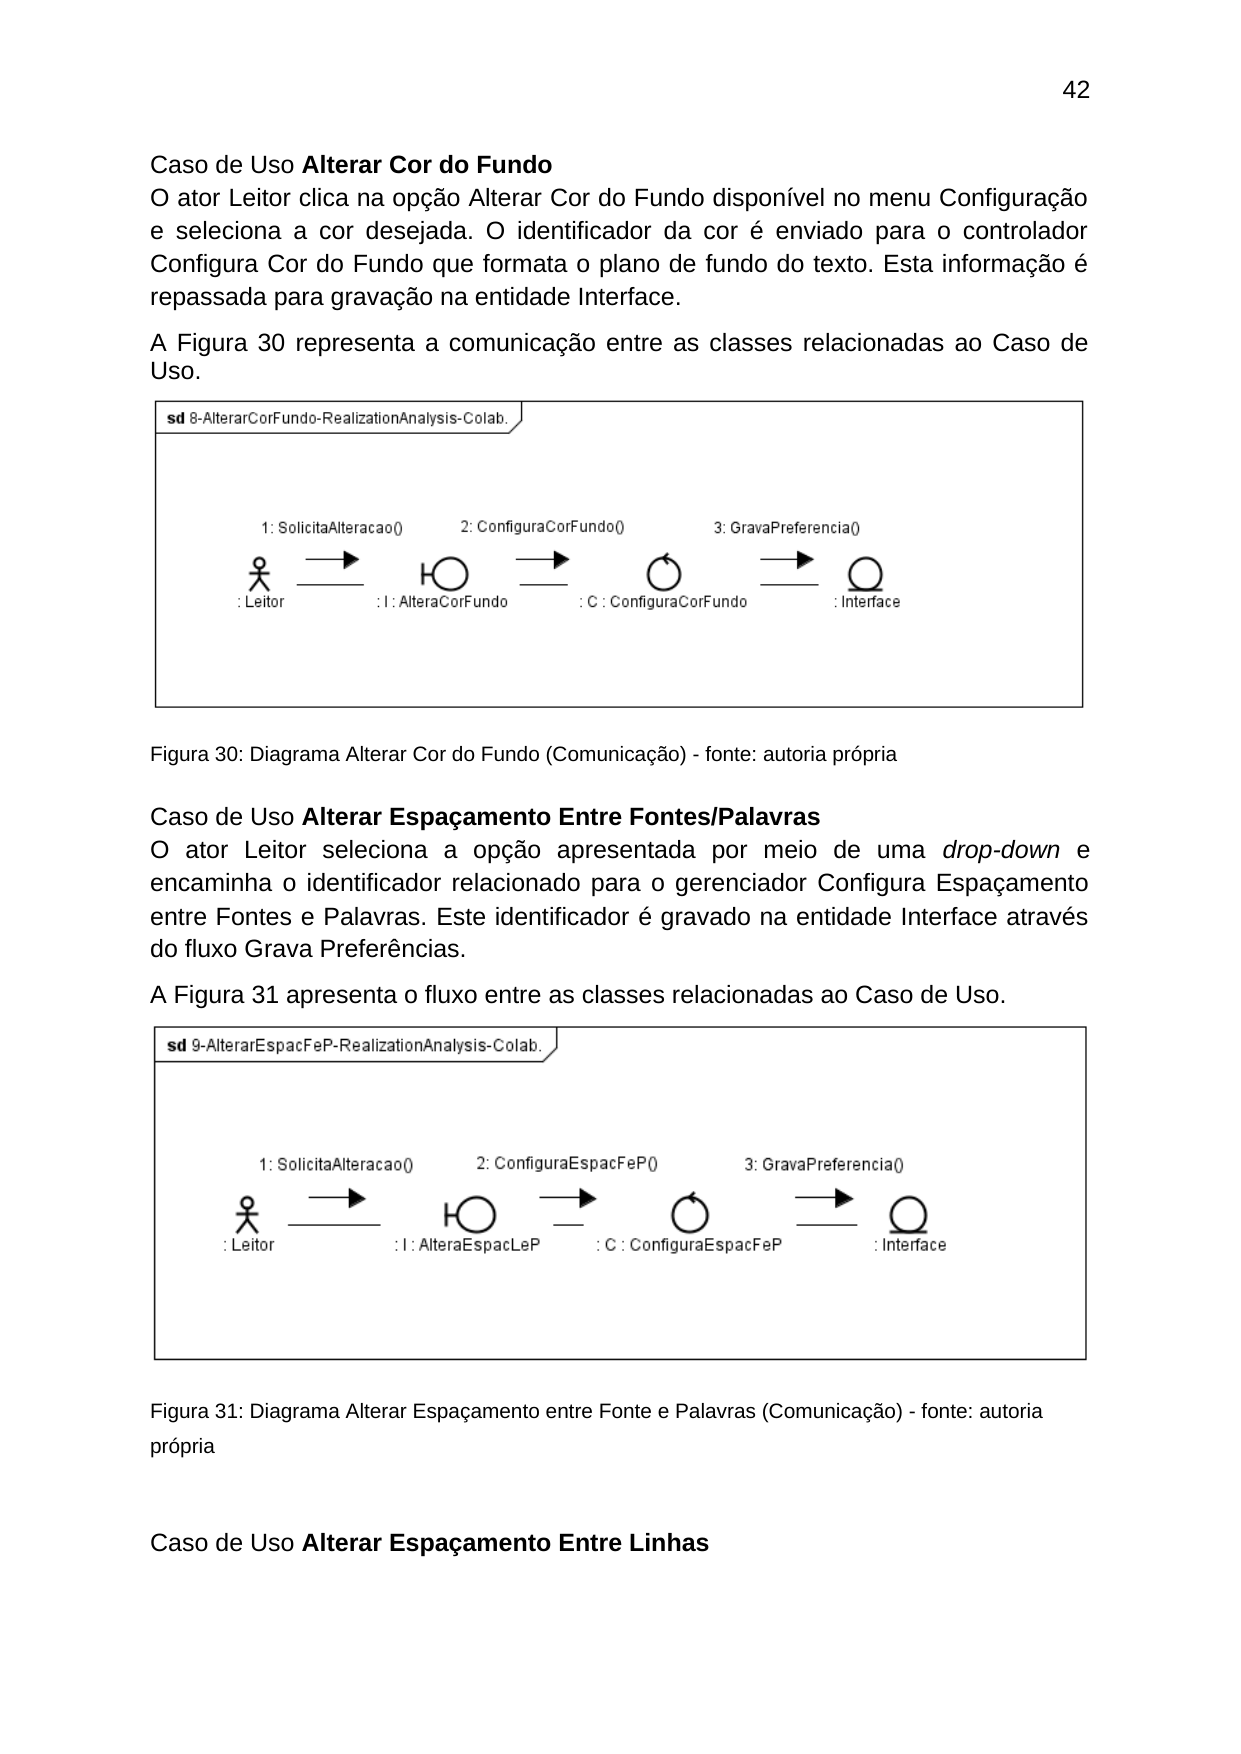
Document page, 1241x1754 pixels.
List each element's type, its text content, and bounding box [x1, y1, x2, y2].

text O ator Leitor seleciona a opção apresentada por meio de uma drop-down e encaminha o identificador relacionado para o gerenciador Configura Espaçamento entre Fontes e Palavras. Este identificador é gravado na entidade Interface através do fluxo Grava Preferências. [150, 835, 1090, 963]
text Caso de Uso Alterar Cor do Fundo [150, 150, 1090, 179]
picture [150, 397, 1091, 713]
text Figura 30: Diagrama Alterar Cor do Fundo (Comunicação) - fonte: autoria própria [150, 741, 1090, 765]
picture [150, 1021, 1091, 1370]
text Caso de Uso Alterar Espaçamento Entre Fontes/Palavras [150, 802, 1090, 831]
text Figura 31: Diagrama Alterar Espaçamento entre Fonte e Palavras (Comunicação) - fonte: autoria própria [150, 1398, 1090, 1458]
text O ator Leitor clica na opção Alterar Cor do Fundo disponível no menu Configuração e seleciona a cor desejada. O identificador da cor é enviado para o controlador Configura Cor do Fundo que formata o plano de fundo do texto. Esta informação é repassada para gravação na entidade Interface. [150, 183, 1090, 311]
text Caso de Uso Alterar Espaçamento Entre Linhas [150, 1528, 1090, 1557]
text A Figura 31 apresenta o fluxo entre as classes relacionadas ao Caso de Uso. [150, 980, 1090, 1009]
text A Figura 30 representa a comunicação entre as classes relacionadas ao Caso de Uso. [150, 328, 1090, 385]
